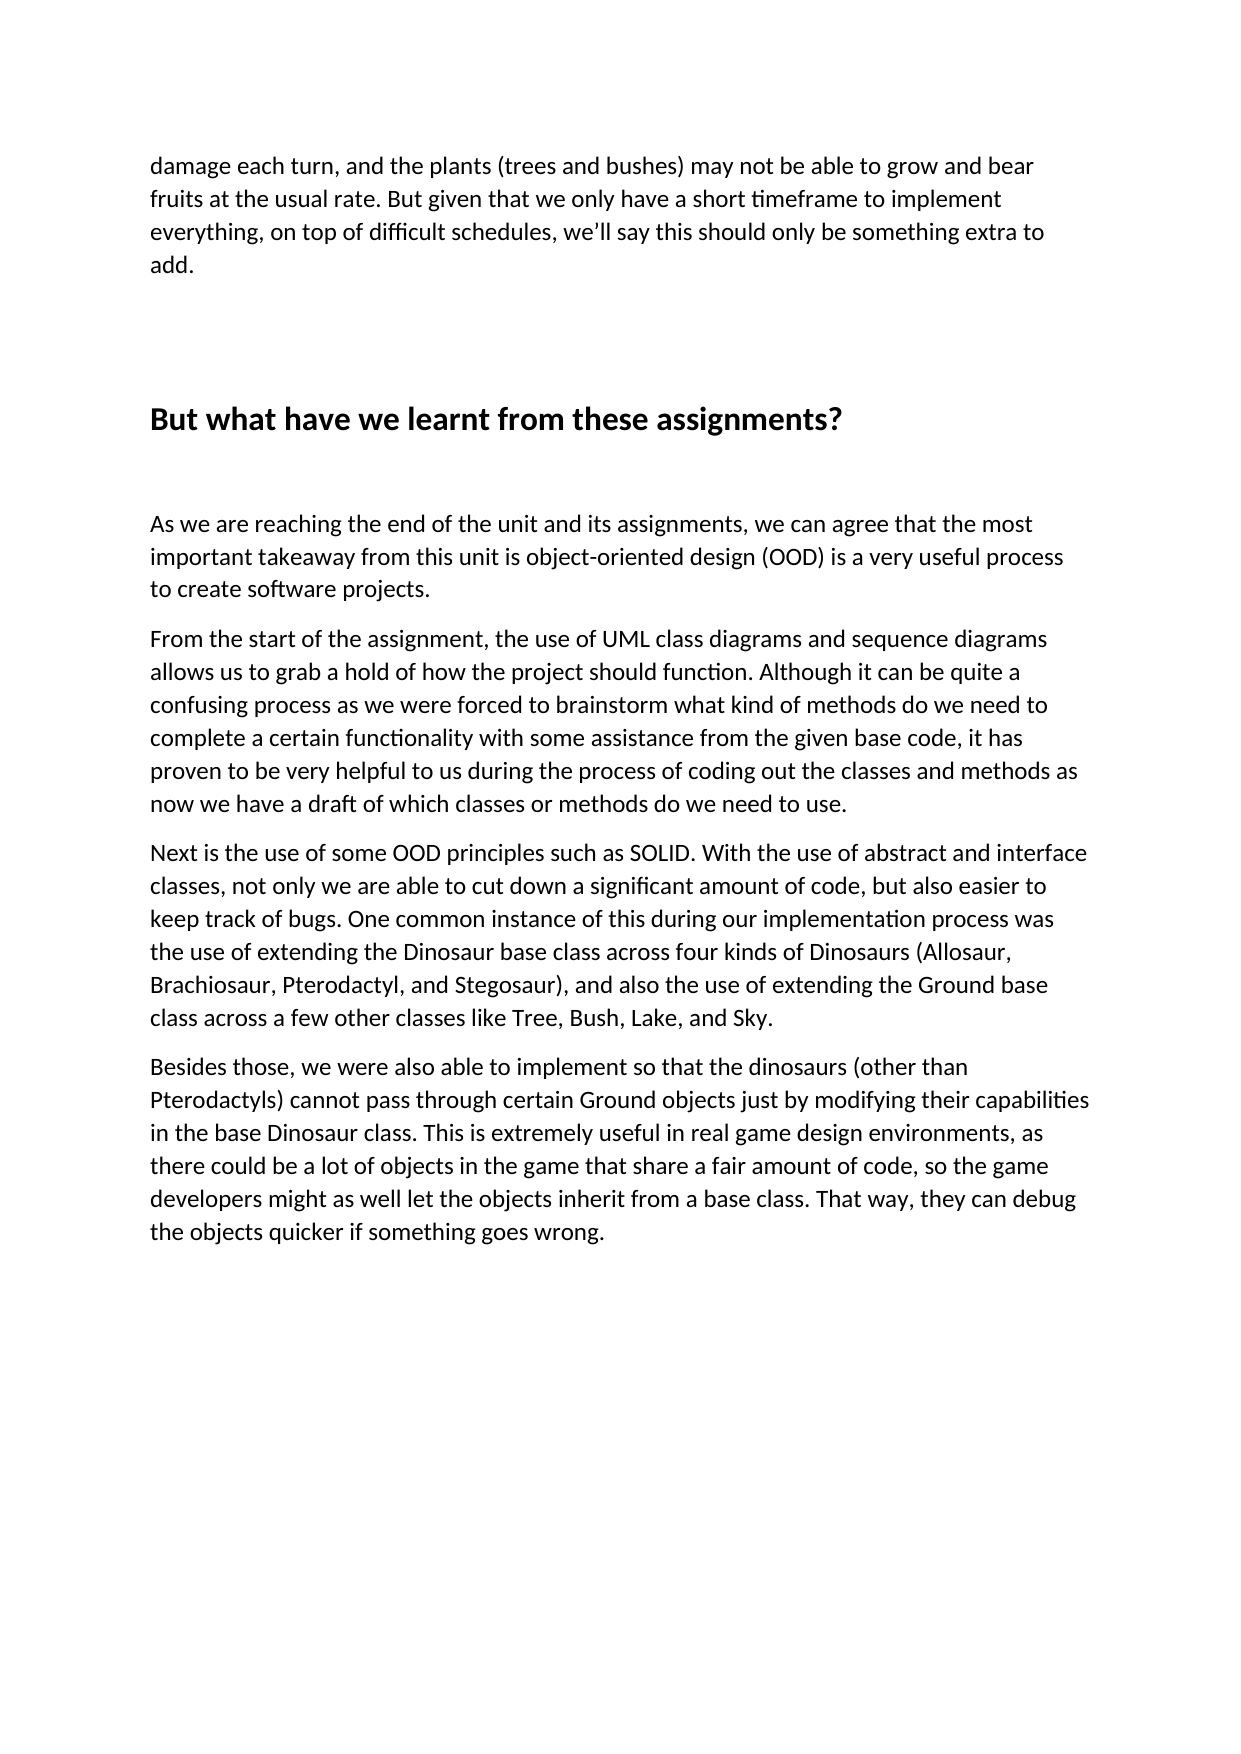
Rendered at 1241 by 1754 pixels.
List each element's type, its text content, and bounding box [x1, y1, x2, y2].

text Next is the use of some OOD principles such as SOLID. With the use of abstract and interface classes, not only we are able to cut down a significant amount of code, but also easier to keep track of bugs. One common instance of this during our implementation process was the use of extending the Dinosaur base class across four kinds of Dinosaurs (Allosaur, Brachiosaur, Pterodactyl, and Stegosaur), and also the use of extending the Ground base class across a few other classes like Tree, Bush, Lake, and Sky. [150, 837, 1090, 1032]
text From the start of the assignment, the use of UML class diagrams and sequence diagrams allows us to grab a hold of how the project should function. Although it can be quite a confusing process as we were forced to brainstorm what kind of methods do we need to complete a certain functionality with some assistance from the given base code, it has proven to be very helpful to us during the process of coding out the classes and methods as now we have a draft of which classes or methods do we need to use. [150, 623, 1090, 818]
text As we are reaching the end of the unit and its assignments, we can agree that the most important takeaway from this unit is object-oriented design (OOD) is a very useful process to create software projects. [150, 508, 1090, 604]
text But what have we learnt from these assignments? [150, 397, 1090, 438]
text Besides those, we were also able to implement so that the dinosaurs (other than Pterodactyls) cannot pass through certain Ground objects just by modifying their capabilities in the base Dinosaur class. This is extremely useful in real game design environments, as there could be a lot of objects in the game that share a fair amount of code, so the game developers might as well let the objects inherit from a base class. That way, they can debug the objects quicker if something goes wrong. [150, 1051, 1090, 1247]
